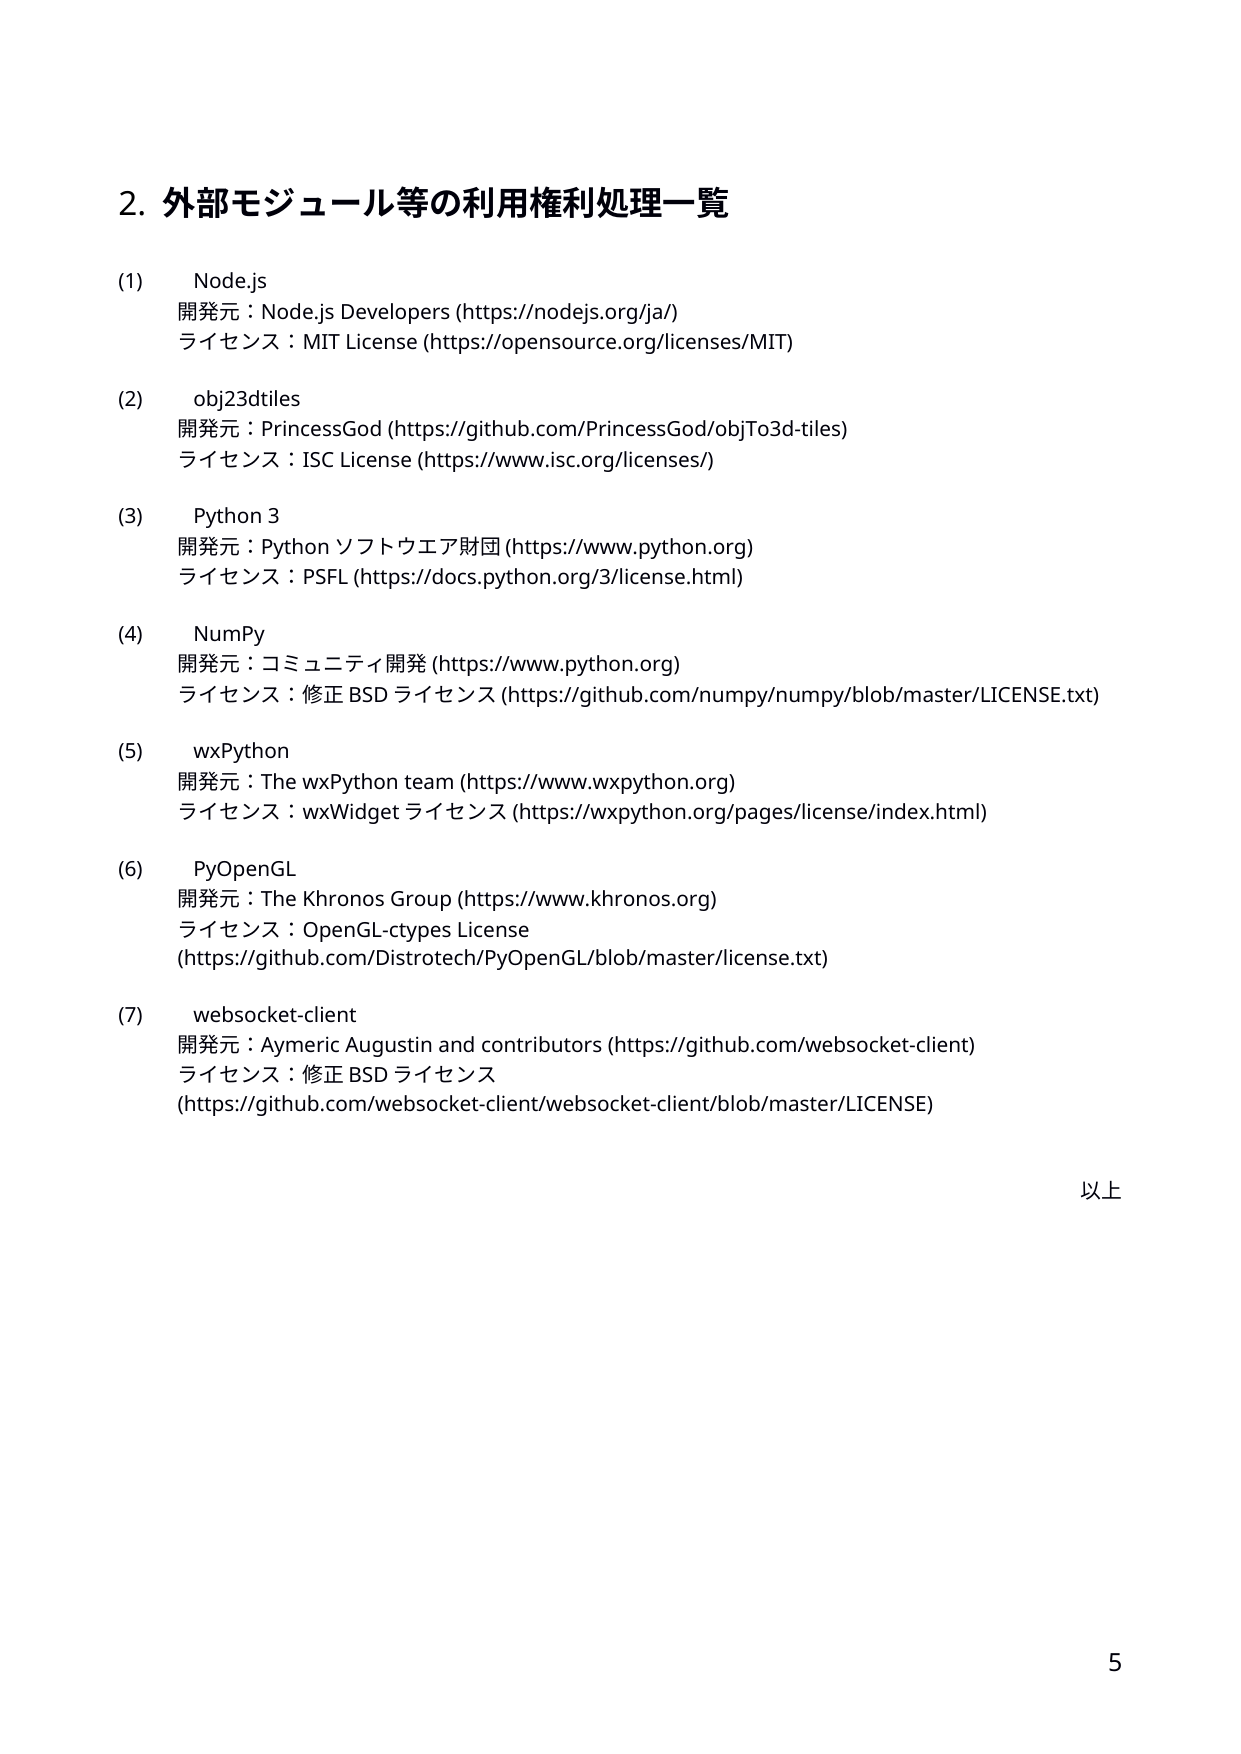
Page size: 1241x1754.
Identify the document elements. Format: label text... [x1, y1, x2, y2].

text ライセンス：MIT License (https://opensource.org/licenses/MIT) [177, 325, 1122, 356]
text ライセンス：PSFL (https://docs.python.org/3/license.html) [177, 560, 1122, 591]
subtitle wxPython [118, 737, 1122, 765]
text 開発元：The Khronos Group (https://www.khronos.org) [177, 882, 1122, 913]
subtitle websocket-client [118, 1000, 1122, 1028]
text 開発元：Node.js Developers (https://nodejs.org/ja/) [177, 295, 1122, 325]
text 以上 [118, 1174, 1122, 1204]
text 開発元：Pythonソフトウエア財団 (https://www.python.org) [177, 530, 1122, 560]
text ライセンス：ISC License (https://www.isc.org/licenses/) [177, 443, 1122, 473]
subtitle NumPy [118, 619, 1122, 647]
subtitle 外部モジュール等の利用権利処理一覧 [118, 177, 1122, 226]
text 開発元：Aymeric Augustin and contributors (https://github.com/websocket-client) [177, 1028, 1122, 1059]
subtitle obj23dtiles [118, 384, 1122, 412]
text ライセンス：修正BSDライセンス (https://github.com/numpy/numpy/blob/master/LICENSE.txt) [177, 678, 1122, 708]
text 開発元：コミュニティ開発 (https://www.python.org) [177, 647, 1122, 678]
text ライセンス：wxWidgetライセンス (https://wxpython.org/pages/license/index.html) [177, 795, 1122, 826]
text 開発元：The wxPython team (https://www.wxpython.org) [177, 765, 1122, 795]
text ライセンス：OpenGL-ctypes License (https://github.com/Distrotech/PyOpenGL/blob/master/license.txt) [177, 913, 1122, 972]
subtitle Python 3 [118, 502, 1122, 530]
subtitle PyOpenGL [118, 854, 1122, 882]
text ライセンス：修正BSDライセンス (https://github.com/websocket-client/websocket-client/blob/master/LICENSE) [177, 1059, 1122, 1117]
subtitle Node.js [118, 267, 1122, 295]
text 開発元：PrincessGod (https://github.com/PrincessGod/objTo3d-tiles) [177, 412, 1122, 443]
